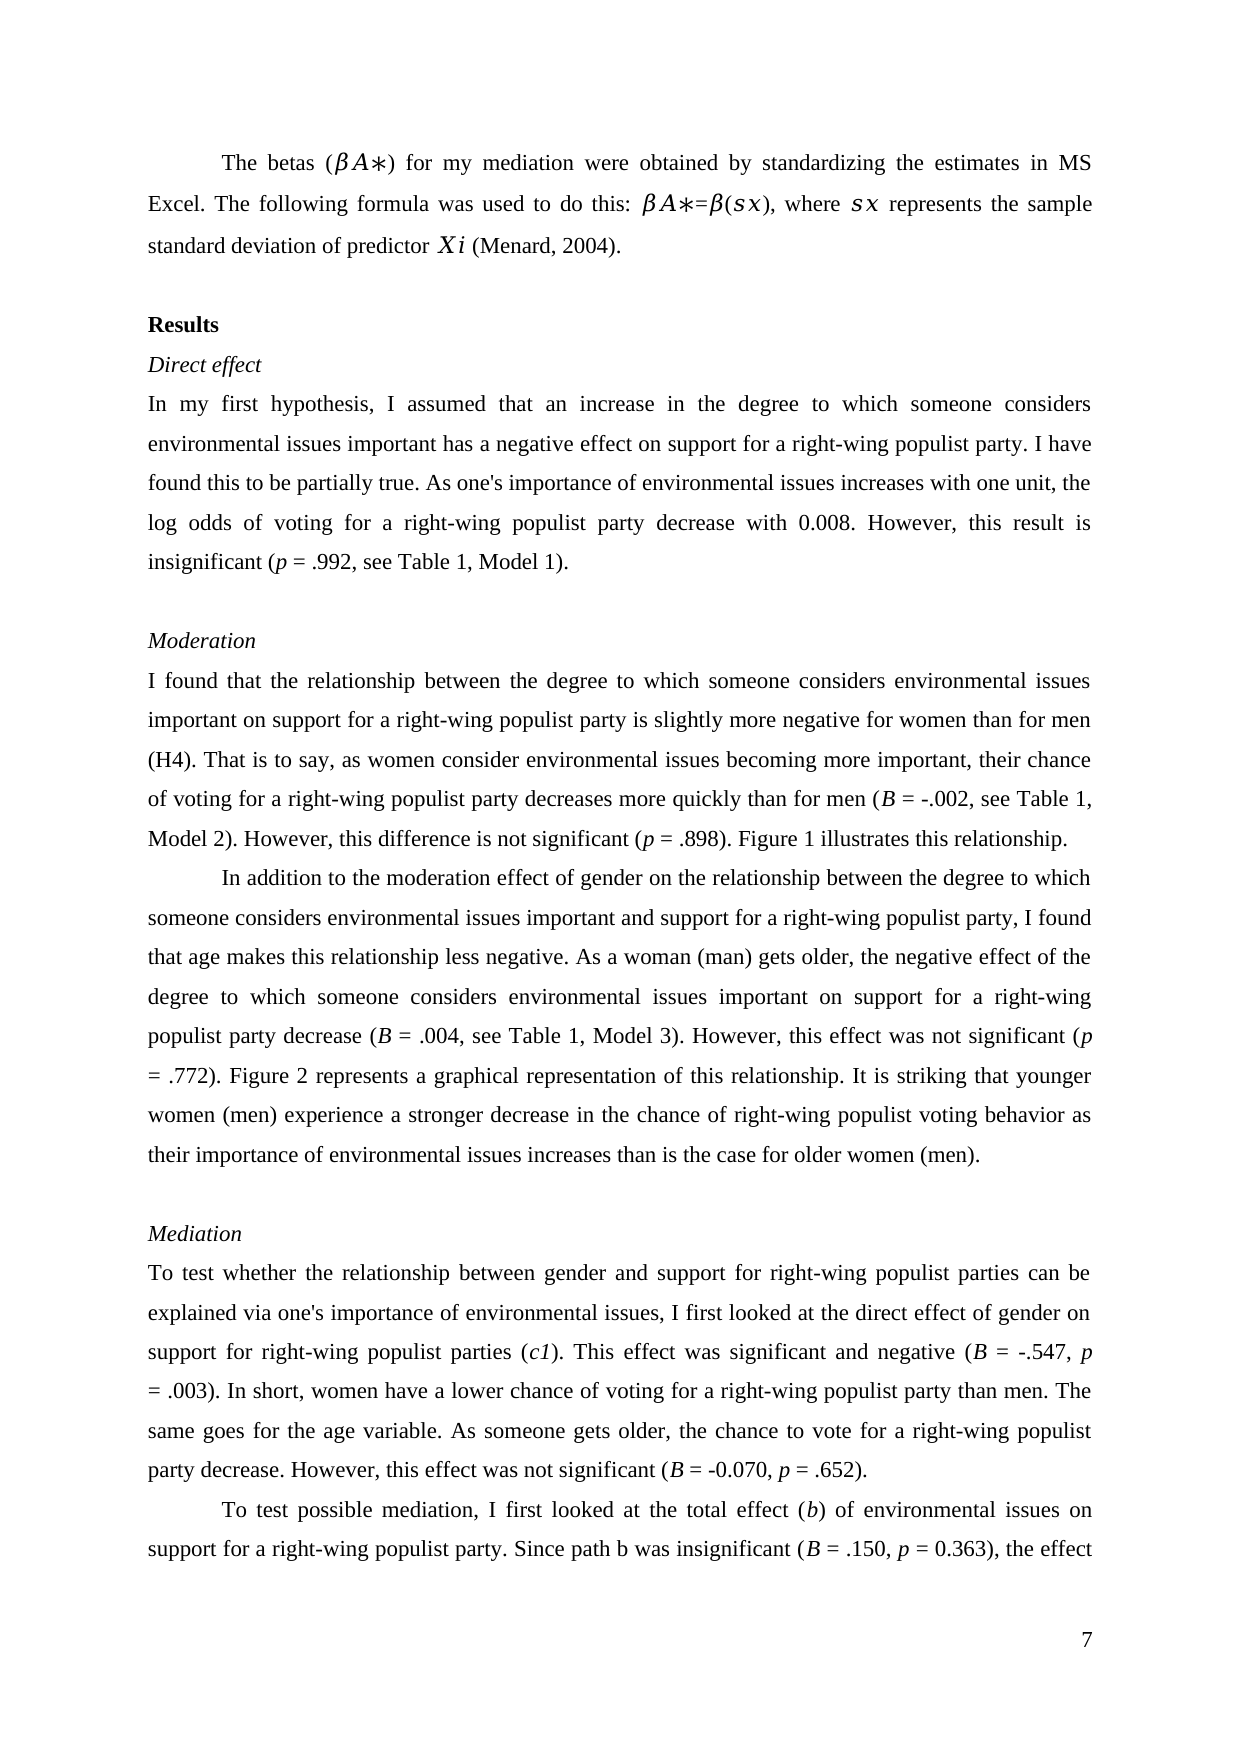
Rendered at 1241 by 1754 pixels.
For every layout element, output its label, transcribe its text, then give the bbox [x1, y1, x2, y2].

text Direct effect [148, 351, 1093, 377]
text The betas (𝛽𝐴∗) for my mediation were obtained by standardizing the estimates in MS Excel. The following formula was used to do this: 𝛽𝐴∗=𝛽(𝑠𝑥), where 𝑠𝑥 represents the sample standard deviation of predictor 𝑋𝑖 (Menard, 2004). [148, 148, 1093, 258]
text Moderation [148, 627, 1093, 654]
text Mediation [148, 1219, 1093, 1246]
text To test whether the relationship between gender and support for right-wing populist parties can be explained via one's importance of environmental issues, I first looked at the direct effect of gender on support for right-wing populist parties (c1). This effect was significant and negative (B = -.547, p = .003). In short, women have a lower chance of voting for a right-wing populist party than men. The same goes for the age variable. As someone gets older, the chance to vote for a right-wing populist party decrease. However, this effect was not significant (B = -0.070, p = .652). [148, 1259, 1093, 1483]
text I found that the relationship between the degree to which someone considers environmental issues important on support for a right-wing populist party is slightly more negative for women than for men (H4). That is to say, as women consider environmental issues becoming more important, their chance of voting for a right-wing populist party decreases more quickly than for men (B = -.002, see Table 1, Model 2). However, this difference is not significant (p = .898). Figure 1 illustrates this relationship. [148, 667, 1093, 851]
text In my first hypothesis, I assumed that an increase in the degree to which someone considers environmental issues important has a negative effect on support for a right-wing populist party. I have found this to be partially true. As one's importance of environmental issues increases with one unit, the log odds of voting for a right-wing populist party decrease with 0.008. However, this result is insignificant (p = .992, see Table 1, Model 1). [148, 391, 1093, 575]
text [148, 1496, 1093, 1562]
text In addition to the moderation effect of gender on the relationship between the degree to which someone considers environmental issues important and support for a right-wing populist party, I found that age makes this relationship less negative. As a woman (man) gets older, the negative effect of the degree to which someone considers environmental issues important on support for a right-wing populist party decrease (B = .004, see Table 1, Model 3). However, this effect was not significant (p = .772). Figure 2 represents a graphical representation of this relationship. It is striking that younger women (men) experience a stronger decrease in the chance of right-wing populist voting behavior as their importance of environmental issues increases than is the case for older women (men). [148, 864, 1093, 1167]
text Results [148, 312, 1093, 338]
